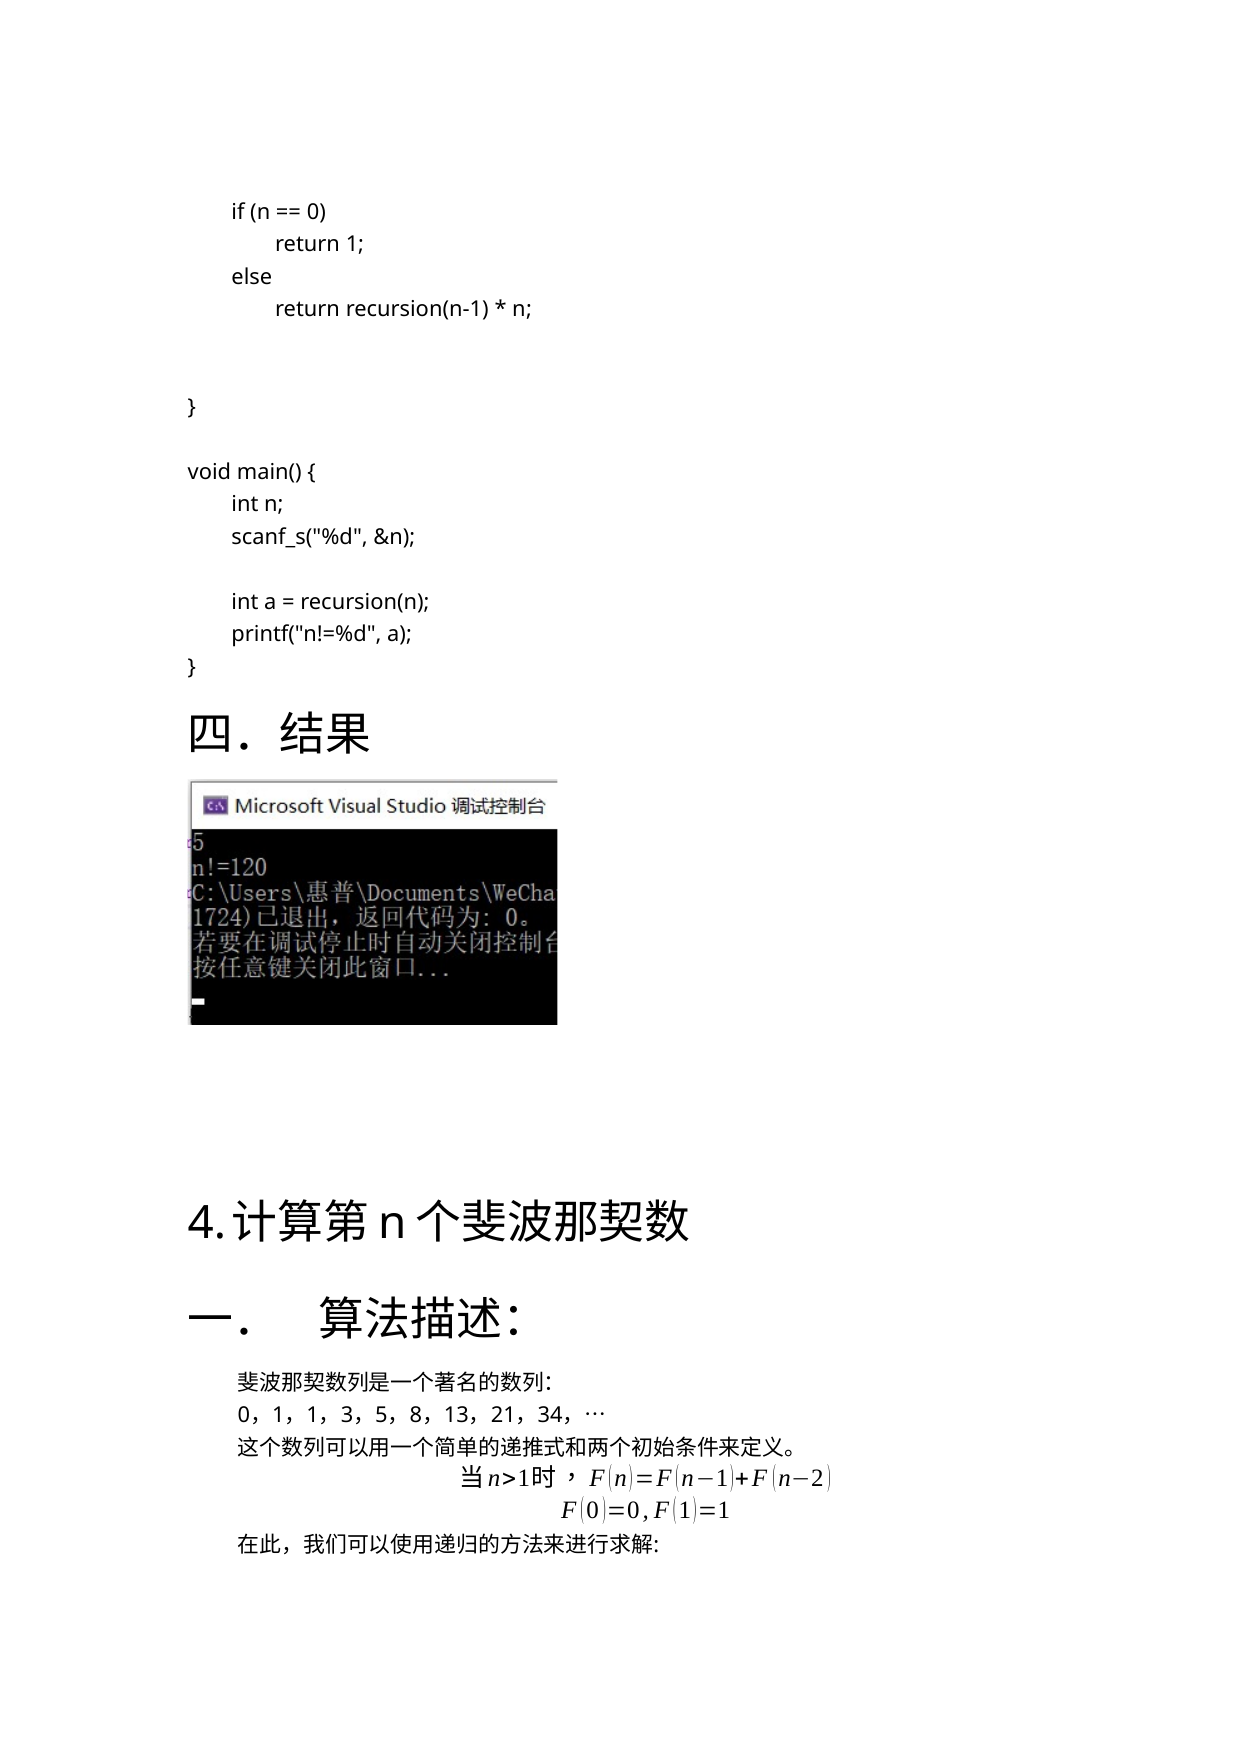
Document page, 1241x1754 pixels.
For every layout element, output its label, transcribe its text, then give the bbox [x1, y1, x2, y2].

text 斐波那契数列是一个著名的数列： [187, 1364, 1053, 1397]
text 这个数列可以用一个简单的递推式和两个初始条件来定义。 [187, 1429, 1053, 1462]
text 0，1，1，3，5，8，13，21，34，… [187, 1397, 1053, 1429]
text printf("n!=%d", a); [187, 617, 1053, 649]
text int a = recursion(n); [187, 584, 1053, 617]
text void main() { [187, 454, 1053, 487]
text 在此，我们可以使用递归的方法来进行求解: [187, 1527, 1053, 1559]
text } [187, 389, 1053, 422]
list 算法描述： [187, 1267, 1053, 1364]
text 四．结果 [187, 682, 1053, 779]
text int n; [187, 487, 1053, 519]
text return recursion(n-1) * n; [187, 292, 1053, 324]
text if (n == 0) [187, 194, 1053, 227]
picture [187, 779, 558, 1025]
text } [187, 649, 1053, 682]
text return 1; [187, 227, 1053, 259]
list 计算第n个斐波那契数 [187, 1169, 1053, 1267]
text else [187, 259, 1053, 292]
text scanf_s("%d", &n); [187, 519, 1053, 552]
